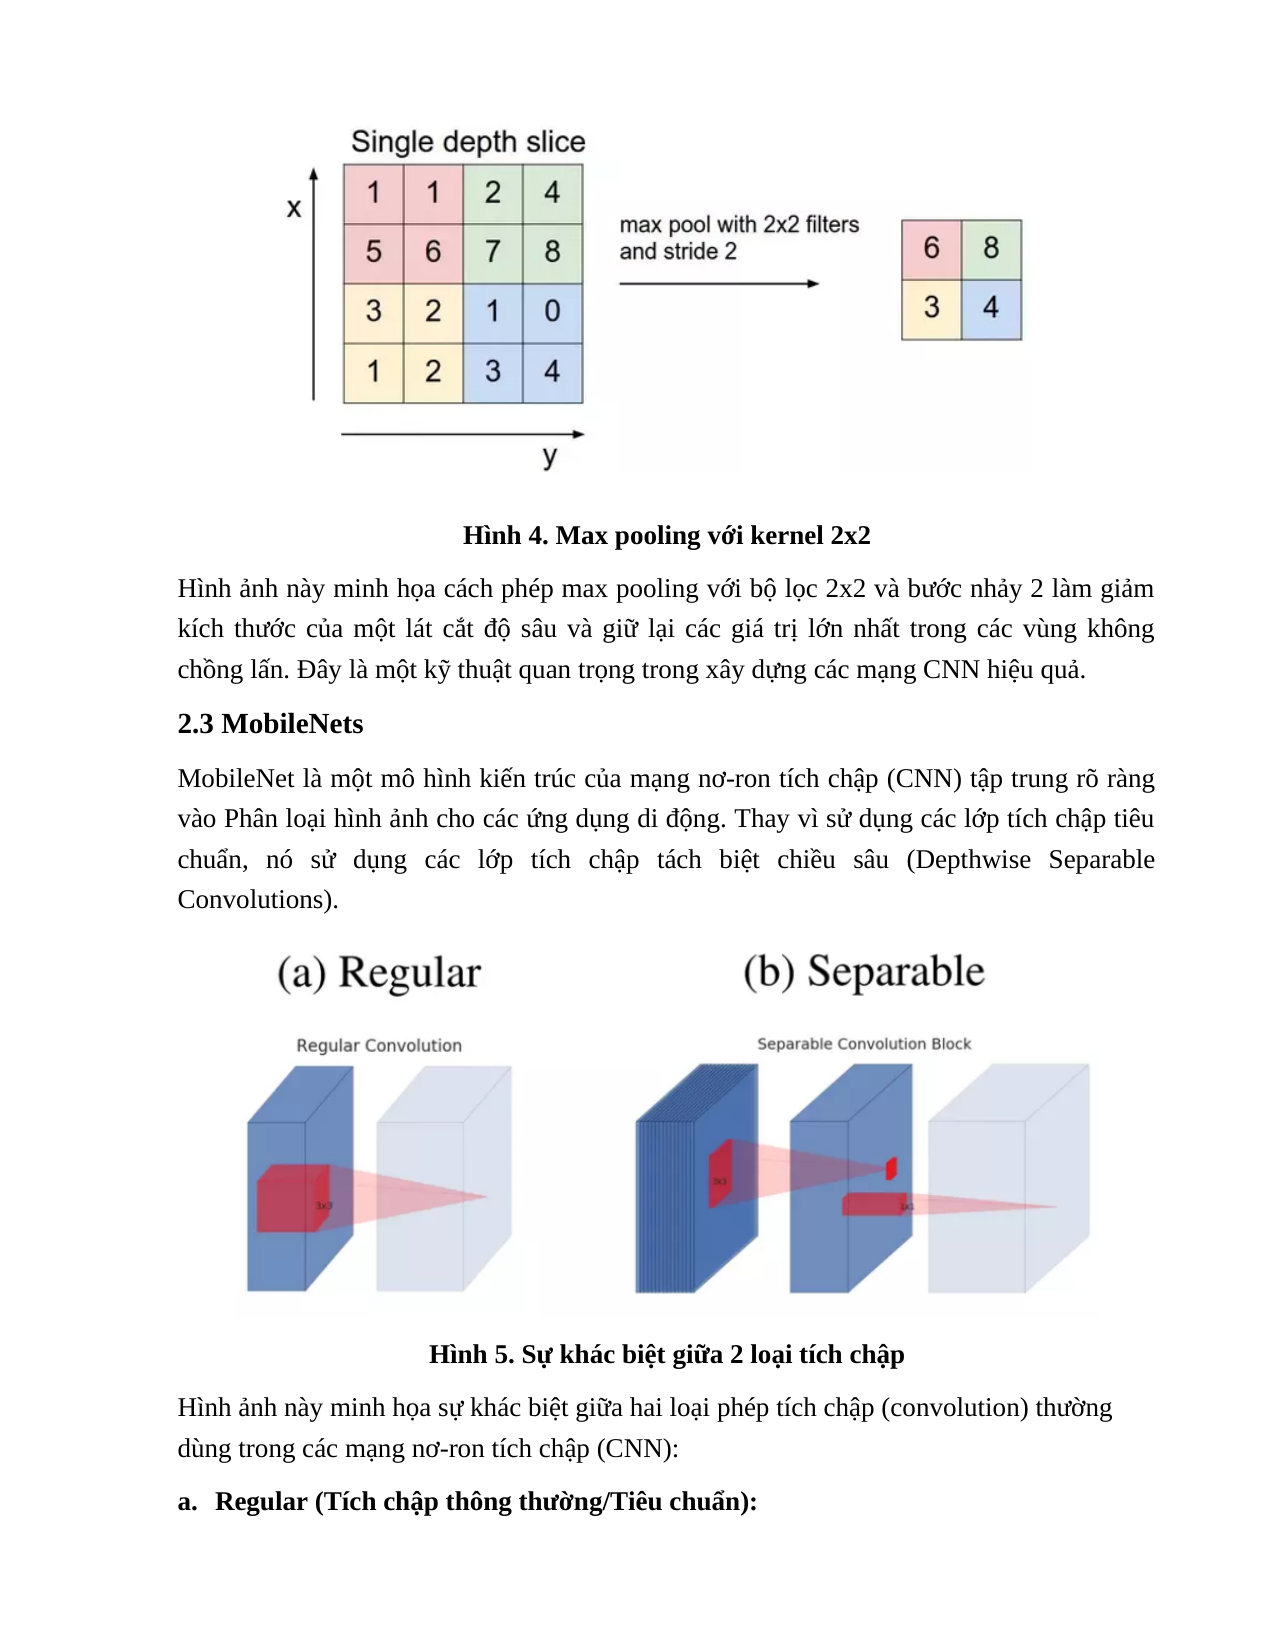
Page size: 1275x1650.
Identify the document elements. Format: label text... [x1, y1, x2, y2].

text Hình ảnh này minh họa cách phép max pooling với bộ lọc 2x2 và bước nhảy 2 làm giảm kích thước của một lát cắt độ sâu và giữ lại các giá trị lớn nhất trong các vùng không chồng lấn. Đây là một kỹ thuật quan trọng trong xây dựng các mạng CNN hiệu quả. [177, 572, 1157, 684]
picture [275, 118, 1059, 499]
text Hình ảnh này minh họa sự khác biệt giữa hai loại phép tích chập (convolution) thường dùng trong các mạng nơ-ron tích chập (CNN): [177, 1391, 1157, 1463]
picture [234, 936, 1100, 1318]
text Hình 5. Sự khác biệt giữa 2 loại tích chập [177, 1338, 1157, 1369]
list Regular (Tích chập thông thường/Tiêu chuẩn): [177, 1484, 1157, 1516]
text MobileNet là một mô hình kiến trúc của mạng nơ-ron tích chập (CNN) tập trung rõ ràng vào Phân loại hình ảnh cho các ứng dụng di động. Thay vì sử dụng các lớp tích chập tiêu chuẩn, nó sử dụng các lớp tích chập tách biệt chiều sâu (Depthwise Separable Convolutions). [177, 762, 1157, 914]
subtitle 2.3 MobileNets [177, 706, 1157, 739]
text Hình 4. Max pooling với kernel 2x2 [177, 519, 1157, 550]
